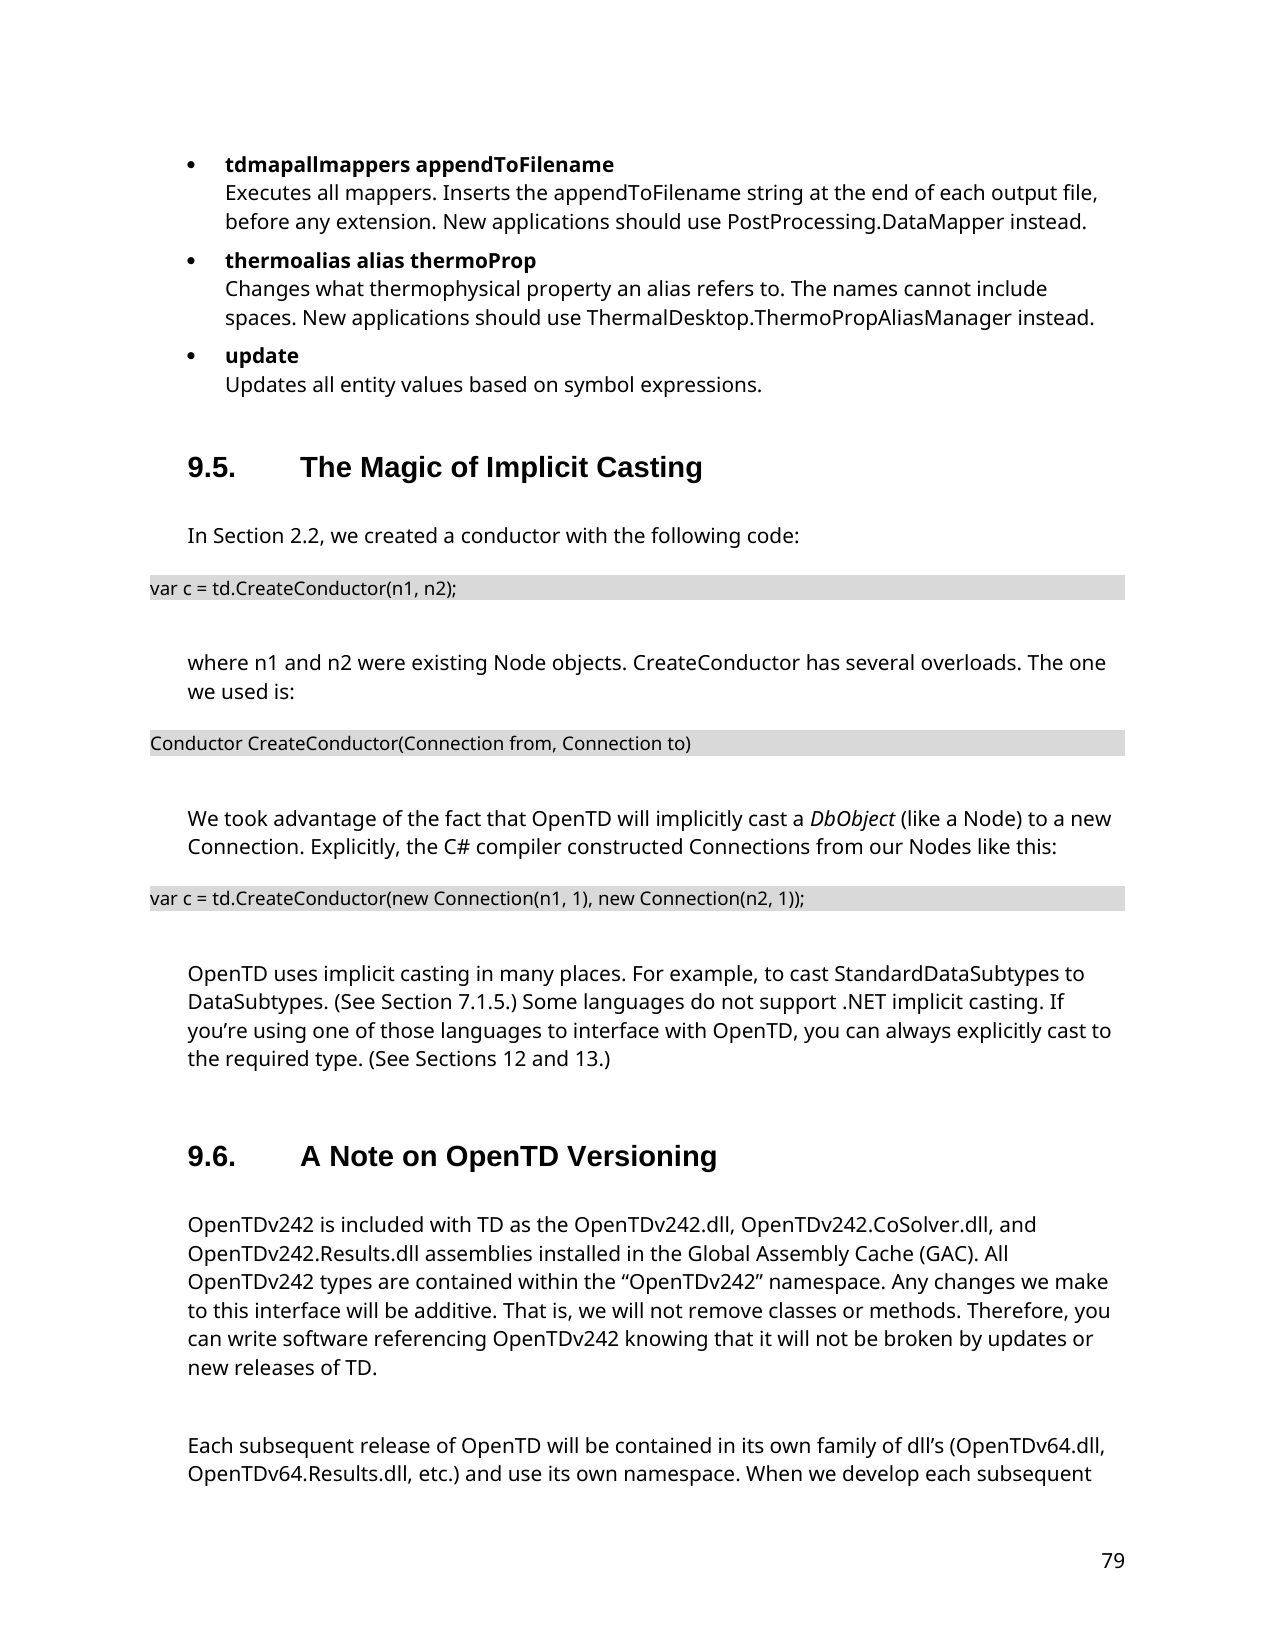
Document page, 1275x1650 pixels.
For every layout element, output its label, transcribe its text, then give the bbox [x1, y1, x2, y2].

subtitle The Magic of Implicit Casting [187, 450, 1125, 484]
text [187, 1431, 1125, 1488]
text In Section 2.2, we created a conductor with the following code: [187, 521, 1125, 550]
text OpenTD uses implicit casting in many places. For example, to cast StandardDataSubtypes to DataSubtypes. (See Section 7.1.5.) Some languages do not support .NET implicit casting. If you’re using one of those languages to interface with OpenTD, you can always explicitly cast to the required type. (See Sections 12 and 13.) [187, 959, 1125, 1073]
list update Updates all entity values based on symbol expressions. [187, 341, 1125, 398]
list tdmapallmappers appendToFilename Executes all mappers. Inserts the appendToFilename string at the end of each output file, before any extension. New applications should use PostProcessing.DataMapper instead. [187, 150, 1125, 235]
subtitle A Note on OpenTD Versioning [187, 1139, 1125, 1173]
text where n1 and n2 were existing Node objects. CreateConductor has several overloads. The one we used is: [187, 648, 1125, 705]
text var c = td.CreateConductor(n1, n2); [150, 575, 1125, 600]
text Conductor CreateConductor(Connection from, Connection to) [150, 730, 1125, 756]
list thermoalias alias thermoProp Changes what thermophysical property an alias refers to. The names cannot include spaces. New applications should use ThermalDesktop.ThermoPropAliasManager instead. [187, 246, 1125, 331]
text We took advantage of the fact that OpenTD will implicitly cast a DbObject (like a Node) to a new Connection. Explicitly, the C# compiler constructed Connections from our Nodes like this: [187, 804, 1125, 861]
text OpenTDv242 is included with TD as the OpenTDv242.dll, OpenTDv242.CoSolver.dll, and OpenTDv242.Results.dll assemblies installed in the Global Assembly Cache (GAC). All OpenTDv242 types are contained within the “OpenTDv242” namespace. Any changes we make to this interface will be additive. That is, we will not remove classes or methods. Therefore, you can write software referencing OpenTDv242 knowing that it will not be broken by updates or new releases of TD. [187, 1210, 1125, 1381]
text var c = td.CreateConductor(new Connection(n1, 1), new Connection(n2, 1)); [150, 886, 1125, 911]
